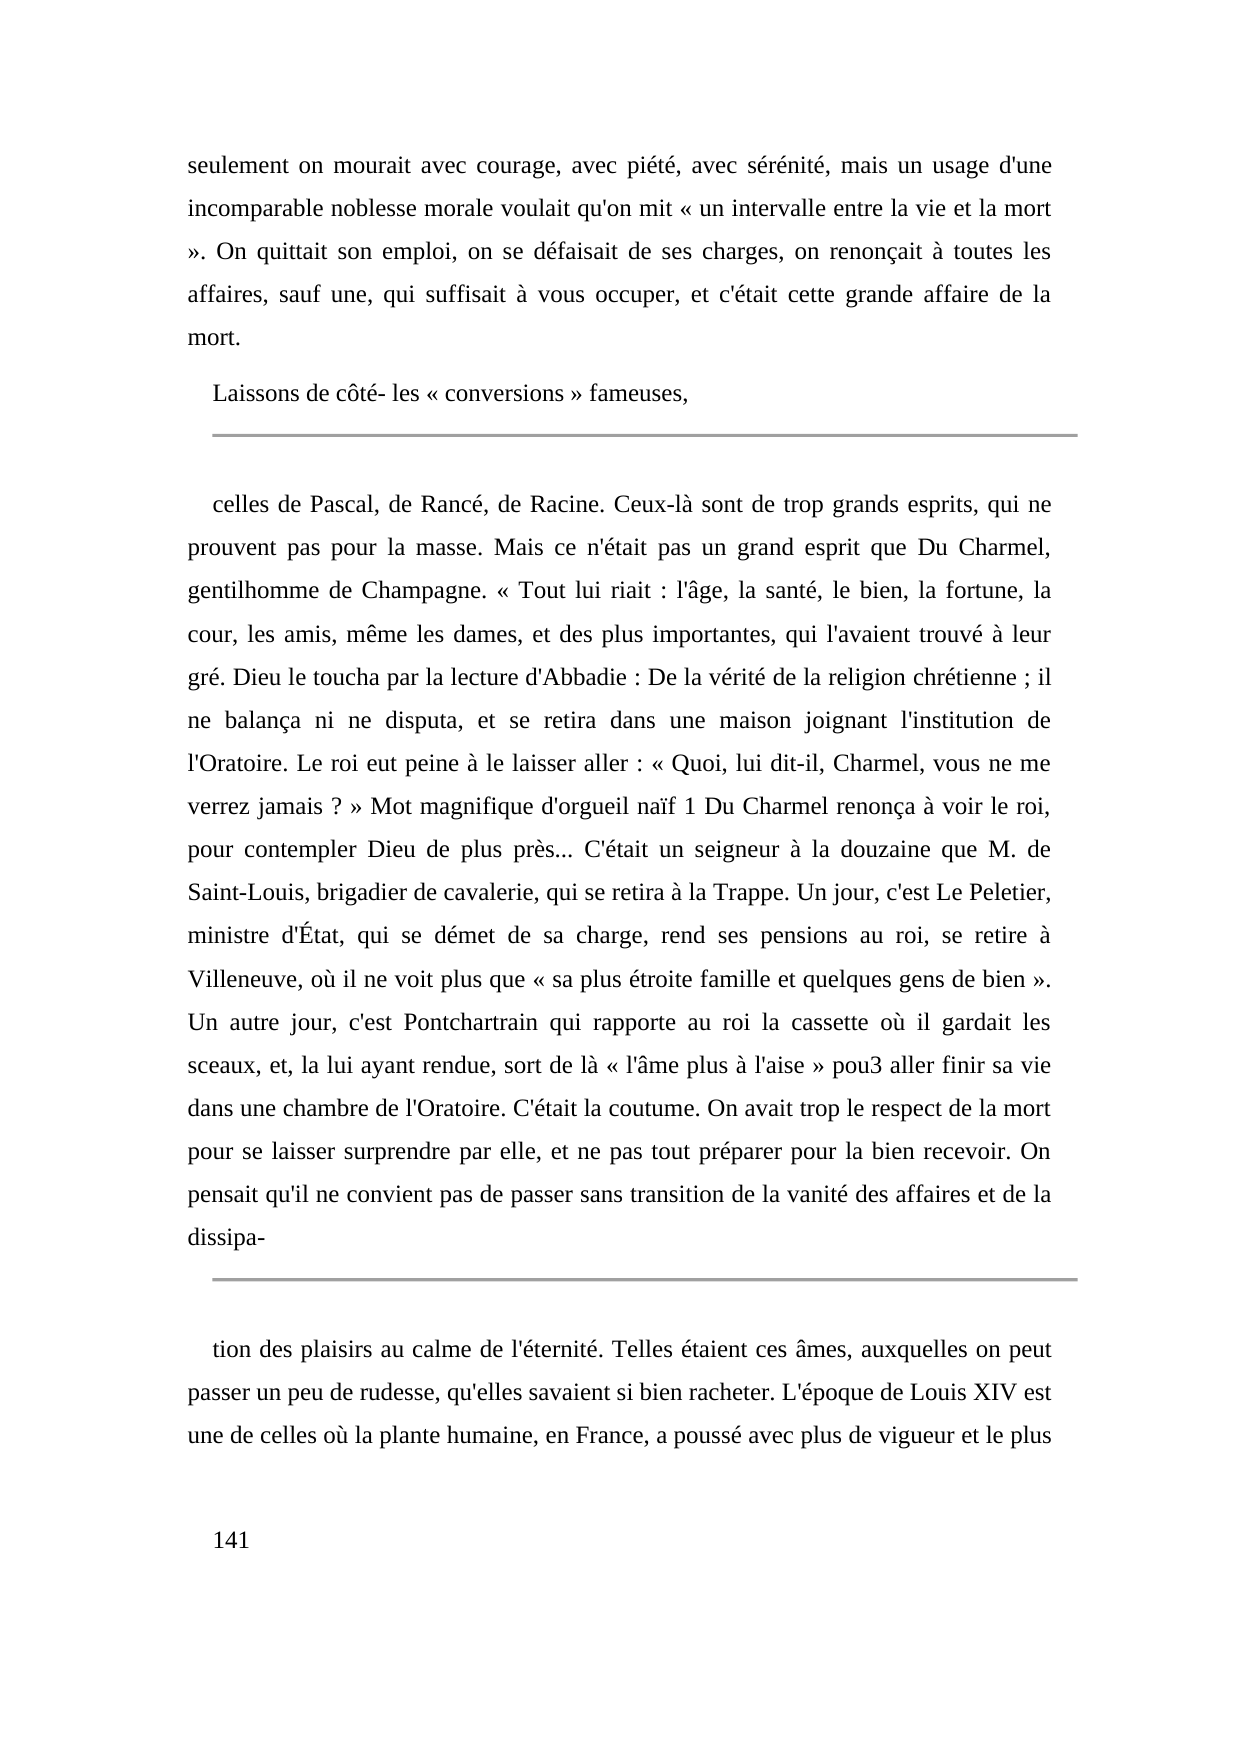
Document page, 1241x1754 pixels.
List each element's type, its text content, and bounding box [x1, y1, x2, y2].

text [187, 1334, 1053, 1449]
text celles de Pascal, de Rancé, de Racine. Ceux-là sont de trop grands esprits, qui ne prouvent pas pour la masse. Mais ce n'était pas un grand esprit que Du Charmel, gentilhomme de Champagne. « Tout lui riait : l'âge, la santé, le bien, la fortune, la cour, les amis, même les dames, et des plus importantes, qui l'avaient trouvé à leur gré. Dieu le toucha par la lecture d'Abbadie : De la vérité de la religion chrétienne ; il ne balança ni ne disputa, et se retira dans une maison joignant l'institution de l'Oratoire. Le roi eut peine à le laisser aller : « Quoi, lui dit-il, Charmel, vous ne me verrez jamais ? » Mot magnifique d'orgueil naïf 1 Du Charmel renonça à voir le roi, pour contempler Dieu de plus près... C'était un seigneur à la douzaine que M. de Saint-Louis, brigadier de cavalerie, qui se retira à la Trappe. Un jour, c'est Le Peletier, ministre d'État, qui se démet de sa charge, rend ses pensions au roi, se retire à Villeneuve, où il ne voit plus que « sa plus étroite famille et quelques gens de bien ». Un autre jour, c'est Pontchartrain qui rapporte au roi la cassette où il gardait les sceaux, et, la lui ayant rendue, sort de là « l'âme plus à l'aise » pou3 aller finir sa vie dans une chambre de l'Oratoire. C'était la coutume. On avait trop le respect de la mort pour se laisser surprendre par elle, et ne pas tout préparer pour la bien recevoir. On pensait qu'il ne convient pas de passer sans transition de la vanité des affaires et de la dissipa- [187, 489, 1053, 1251]
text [187, 150, 1053, 351]
text Laissons de côté- les « conversions » fameuses, [187, 378, 1053, 407]
